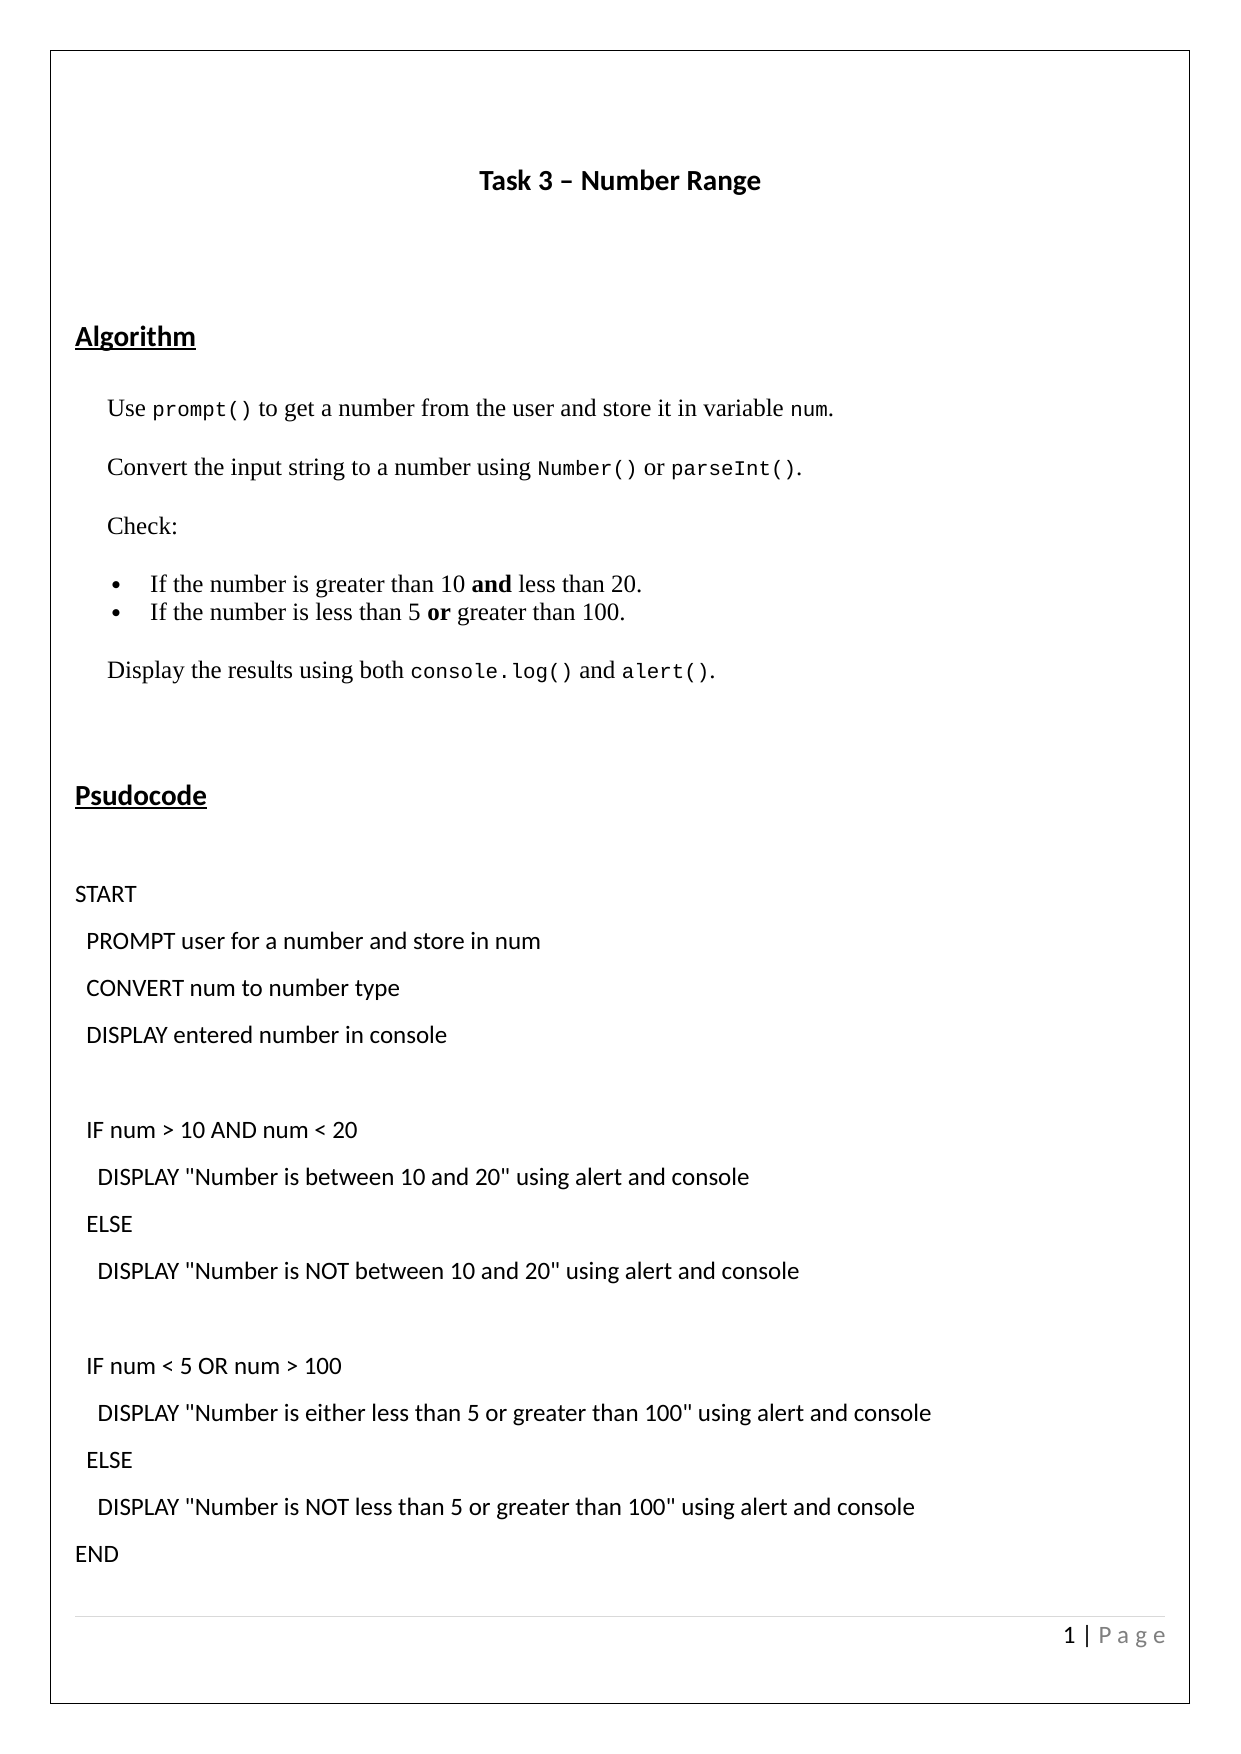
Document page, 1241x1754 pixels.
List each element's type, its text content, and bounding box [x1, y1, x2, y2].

text DISPLAY "Number is NOT less than 5 or greater than 100" using alert and console [75, 1491, 1165, 1522]
text IF num < 5 OR num > 100 [75, 1350, 1165, 1380]
text Psudocode [75, 777, 1165, 852]
text DISPLAY "Number is NOT between 10 and 20" using alert and console [75, 1255, 1165, 1286]
text  Use prompt() to get a number from the user and store it in variable num. [75, 393, 1165, 423]
text ELSE [75, 1208, 1165, 1239]
text Task 3 – Number Range [75, 75, 1165, 198]
text DISPLAY "Number is between 10 and 20" using alert and console [75, 1161, 1165, 1192]
text START [75, 878, 1165, 908]
text DISPLAY "Number is either less than 5 or greater than 100" using alert and console [75, 1397, 1165, 1427]
text  Convert the input string to a number using Number() or parseInt(). [75, 452, 1165, 482]
text ELSE [75, 1444, 1165, 1475]
text  Check: [75, 511, 1165, 539]
text PROMPT user for a number and store in num [75, 925, 1165, 956]
text END [75, 1538, 1165, 1569]
list If the number is less than 5 or greater than 100. [112, 597, 1165, 626]
text IF num > 10 AND num < 20 [75, 1114, 1165, 1144]
text Algorithm [75, 225, 1165, 353]
text CONVERT num to number type [75, 972, 1165, 1003]
text  Display the results using both console.log() and alert(). [75, 655, 1165, 685]
text DISPLAY entered number in console [75, 1019, 1165, 1050]
list If the number is greater than 10 and less than 20. [112, 569, 1165, 597]
